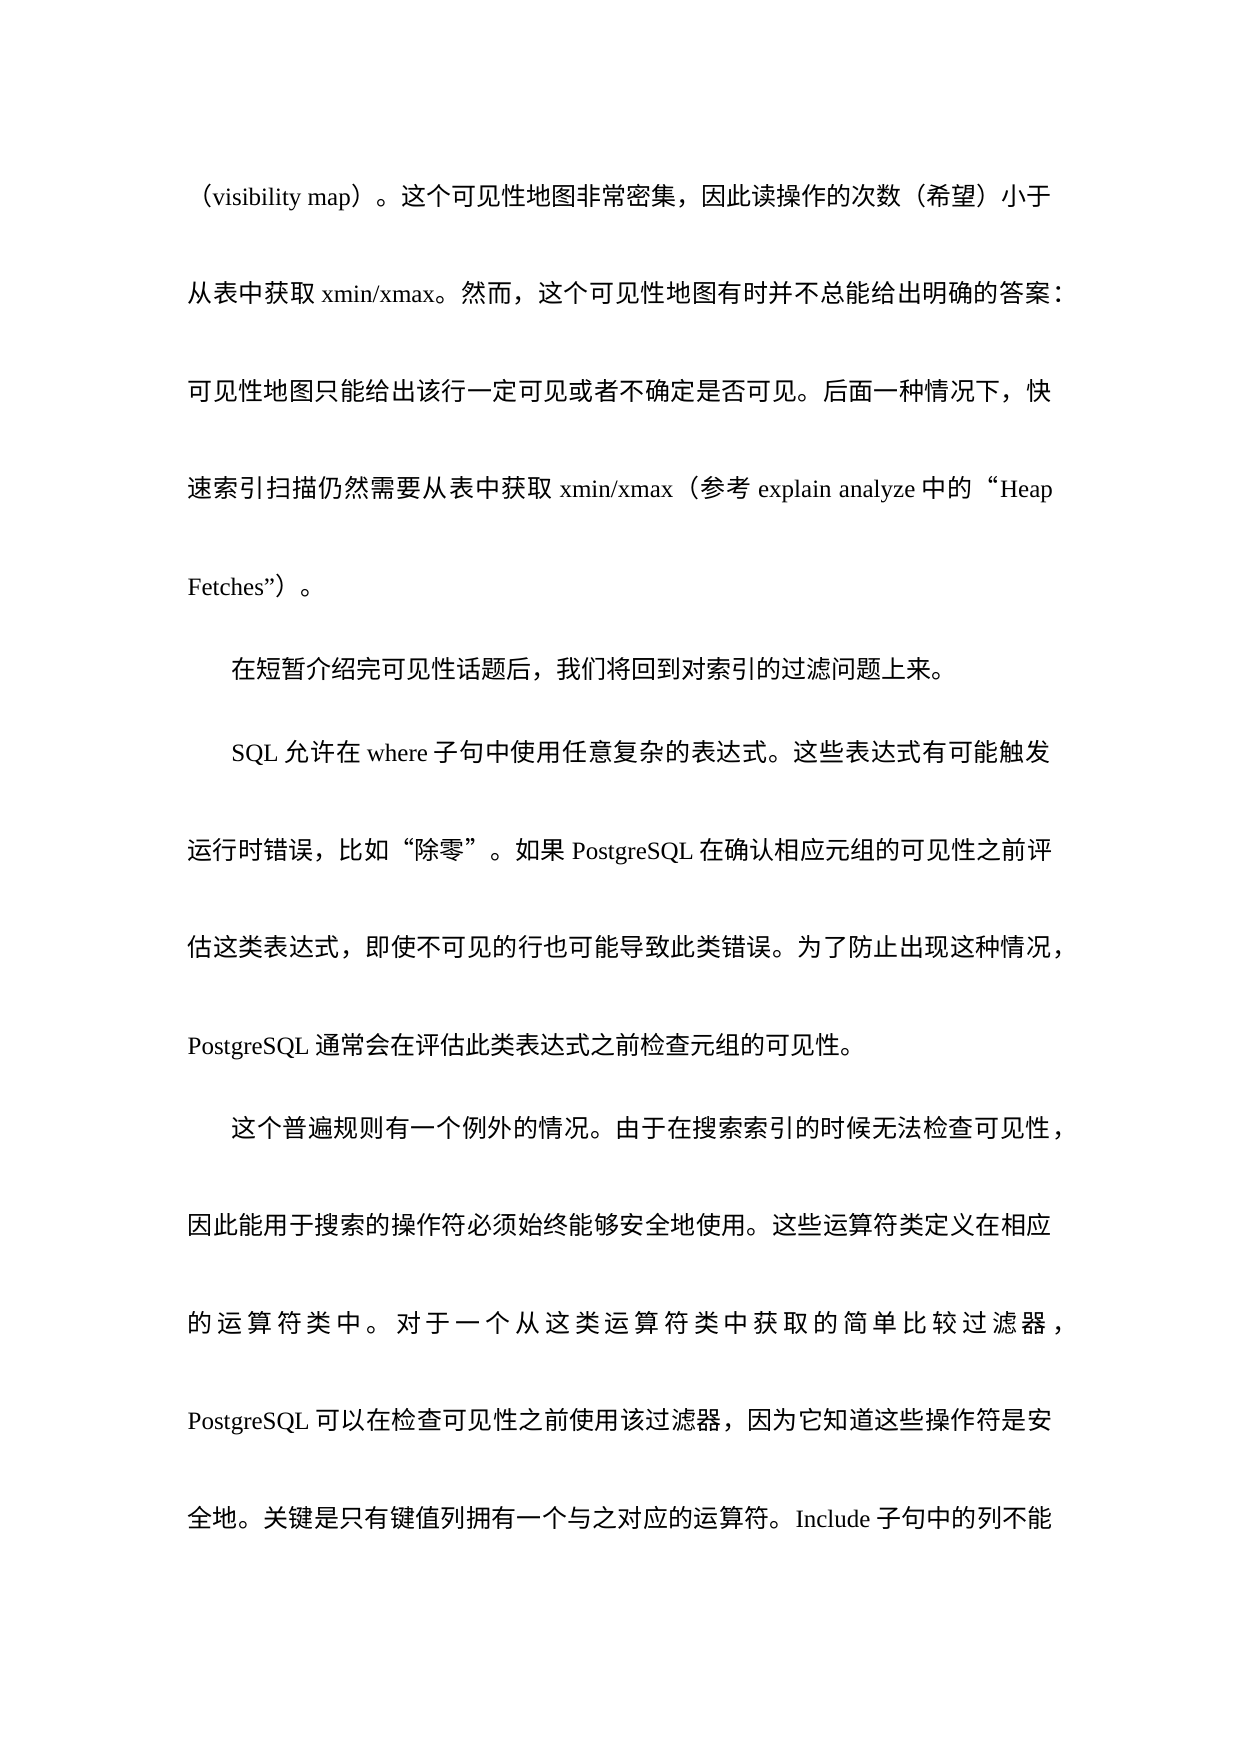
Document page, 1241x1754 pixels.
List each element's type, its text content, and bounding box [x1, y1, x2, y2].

text 在短暂介绍完可见性话题后，我们将回到对索引的过滤问题上来。 [187, 635, 1053, 700]
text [187, 162, 1053, 617]
text SQL允许在where子句中使用任意复杂的表达式。这些表达式有可能触发运行时错误，比如“除零”。如果PostgreSQL在确认相应元组的可见性之前评估这类表达式，即使不可见的行也可能导致此类错误。为了防止出现这种情况，PostgreSQL通常会在评估此类表达式之前检查元组的可见性。 [187, 718, 1053, 1076]
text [187, 1094, 1053, 1549]
